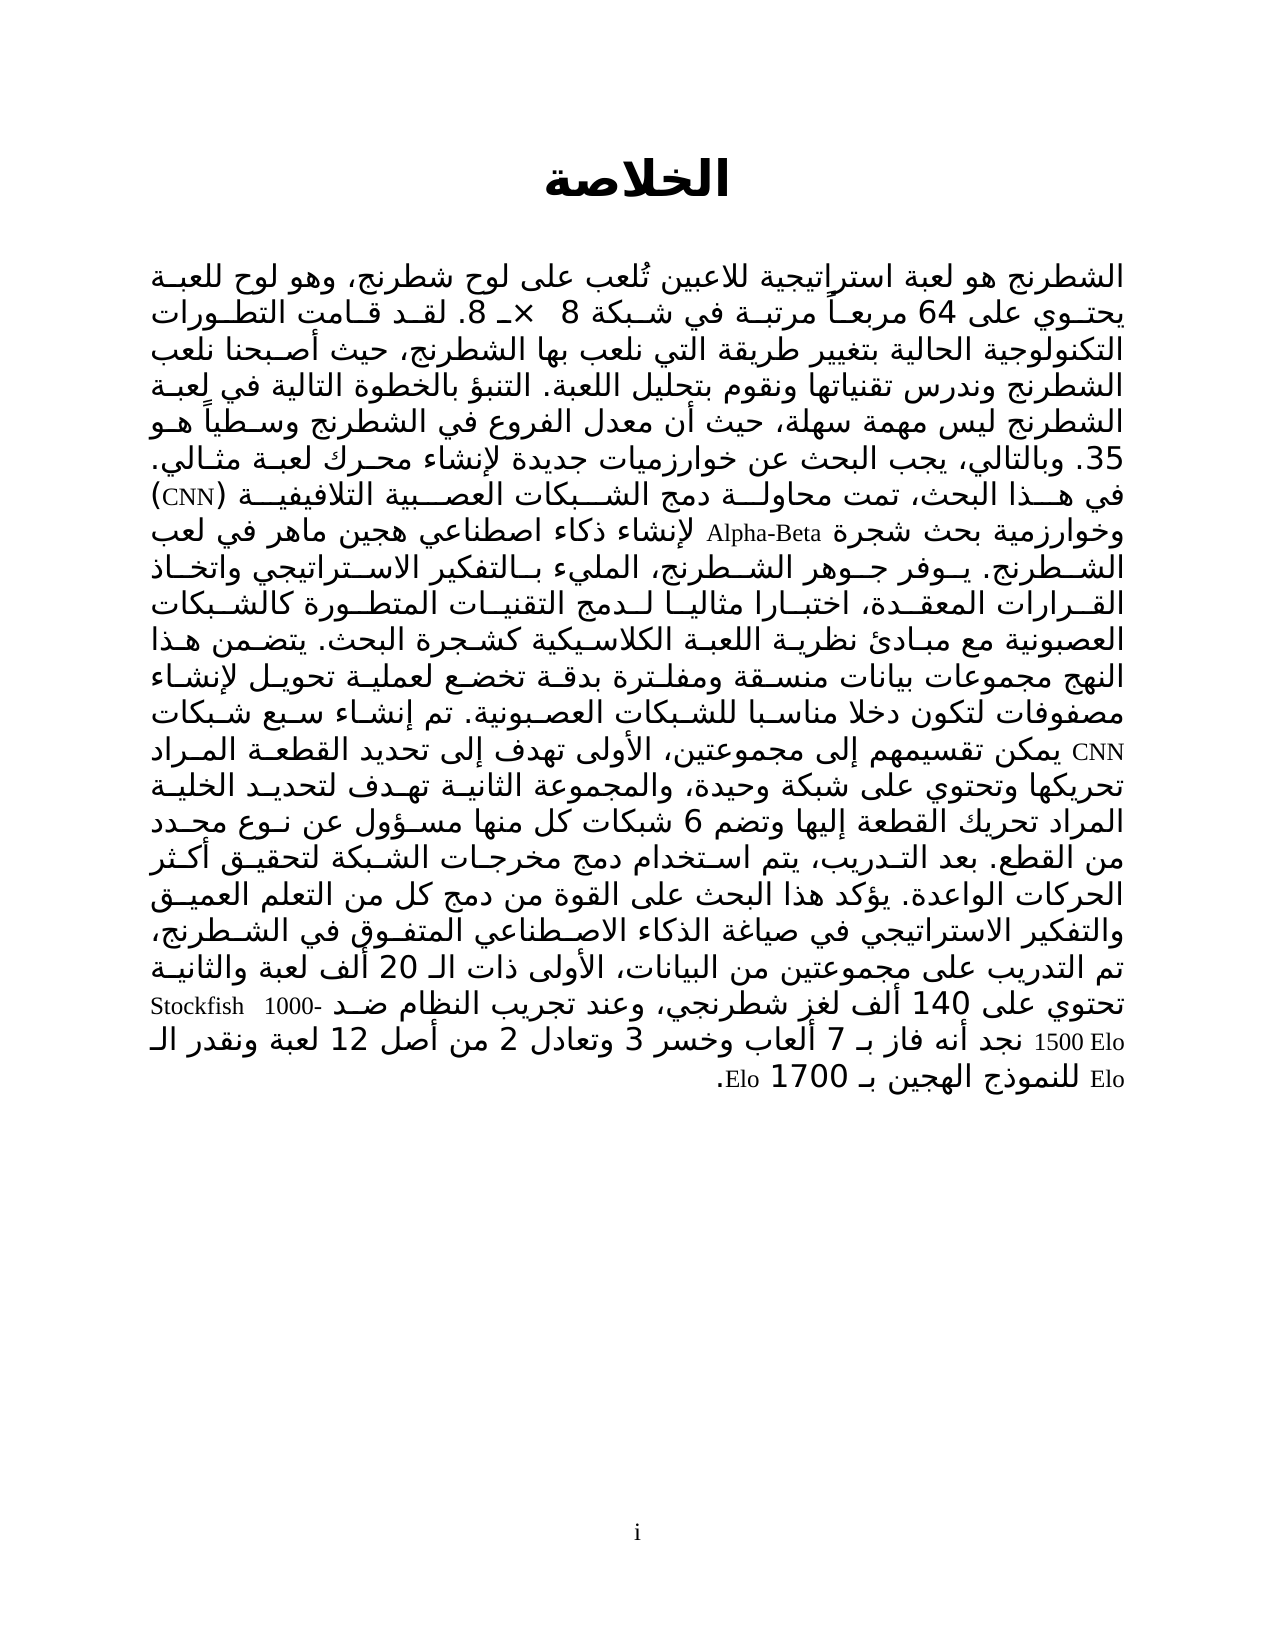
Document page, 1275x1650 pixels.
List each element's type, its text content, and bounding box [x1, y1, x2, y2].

text الشطرنج هو لعبة استراتيجية للاعبين تُلعب على لوح شطرنج، وهو لوح للعبة يحتوي على 64 مربعاً مرتبة في شبكة 8 × 8. لقد قامت التطورات التكنولوجية الحالية بتغيير طريقة التي نلعب بها الشطرنج، حيث أصبحنا نلعب الشطرنج وندرس تقنياتها ونقوم بتحليل اللعبة. التنبؤ بالخطوة التالية في لعبة الشطرنج ليس مهمة سهلة، حيث أن معدل الفروع في الشطرنج وسطياً هو 35. وبالتالي، يجب البحث عن خوارزميات جديدة لإنشاء محرك لعبة مثالي. في هذا البحث، تمت محاولة دمج الشبكات العصبية التلافيفية (CNN) وخوارزمية بحث شجرة Alpha-Beta لإنشاء ذكاء اصطناعي هجين ماهر في لعب الشطرنج. يوفر جوهر الشطرنج، المليء بالتفكير الاستراتيجي واتخاذ القرارات المعقدة، اختبارا مثاليا لدمج التقنيات المتطورة كالشبكات العصبونية مع مبادئ نظرية اللعبة الكلاسيكية كشجرة البحث. يتضمن هذا النهج مجموعات بيانات منسقة ومفلترة بدقة تخضع لعملية تحويل لإنشاء مصفوفات لتكون دخلا مناسبا للشبكات العصبونية. تم إنشاء سبع شبكات CNN يمكن تقسيمهم إلى مجموعتين، الأولى تهدف إلى تحديد القطعة المراد تحريكها وتحتوي على شبكة وحيدة، والمجموعة الثانية تهدف لتحديد الخلية المراد تحريك القطعة إليها وتضم 6 شبكات كل منها مسؤول عن نوع محدد من القطع. بعد التدريب، يتم استخدام دمج مخرجات الشبكة لتحقيق أكثر الحركات الواعدة. يؤكد هذا البحث على القوة من دمج كل من التعلم العميق والتفكير الاستراتيجي في صياغة الذكاء الاصطناعي المتفوق في الشطرنج، تم التدريب على مجموعتين من البيانات، الأولى ذات الـ 20 ألف لعبة والثانية تحتوي على 140 ألف لغز شطرنجي، وعند تجريب النظام ضد Stockfish 1000-1500 Elo نجد أنه فاز بـ 7 ألعاب وخسر 3 وتعادل 2 من أصل 12 لعبة ونقدر الـ Elo للنموذج الهجين بـ 1700 Elo. [150, 258, 1125, 1094]
text الخلاصة [150, 150, 1125, 208]
